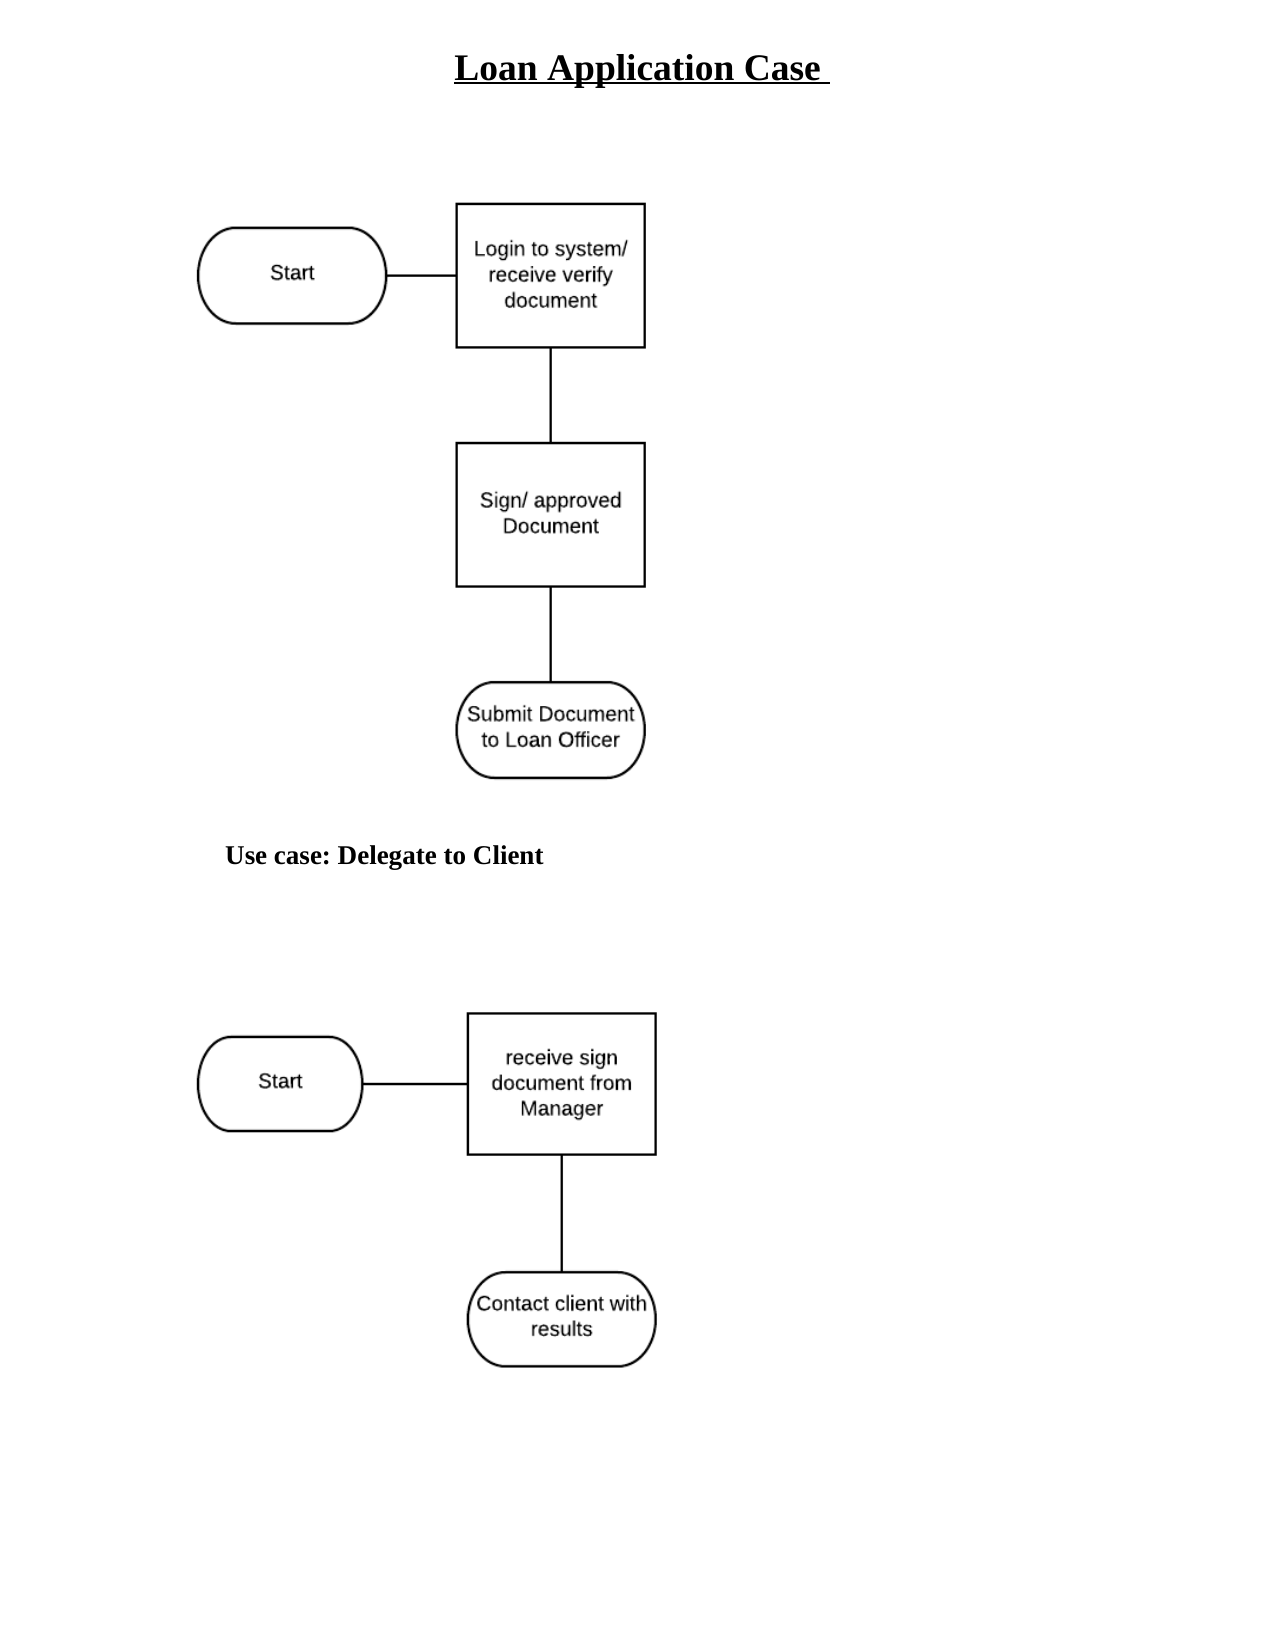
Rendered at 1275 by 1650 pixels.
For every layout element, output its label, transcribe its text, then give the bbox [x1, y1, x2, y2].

picture [150, 970, 705, 1410]
picture [150, 150, 693, 821]
text Use case: Delegate to Client [150, 839, 1125, 870]
